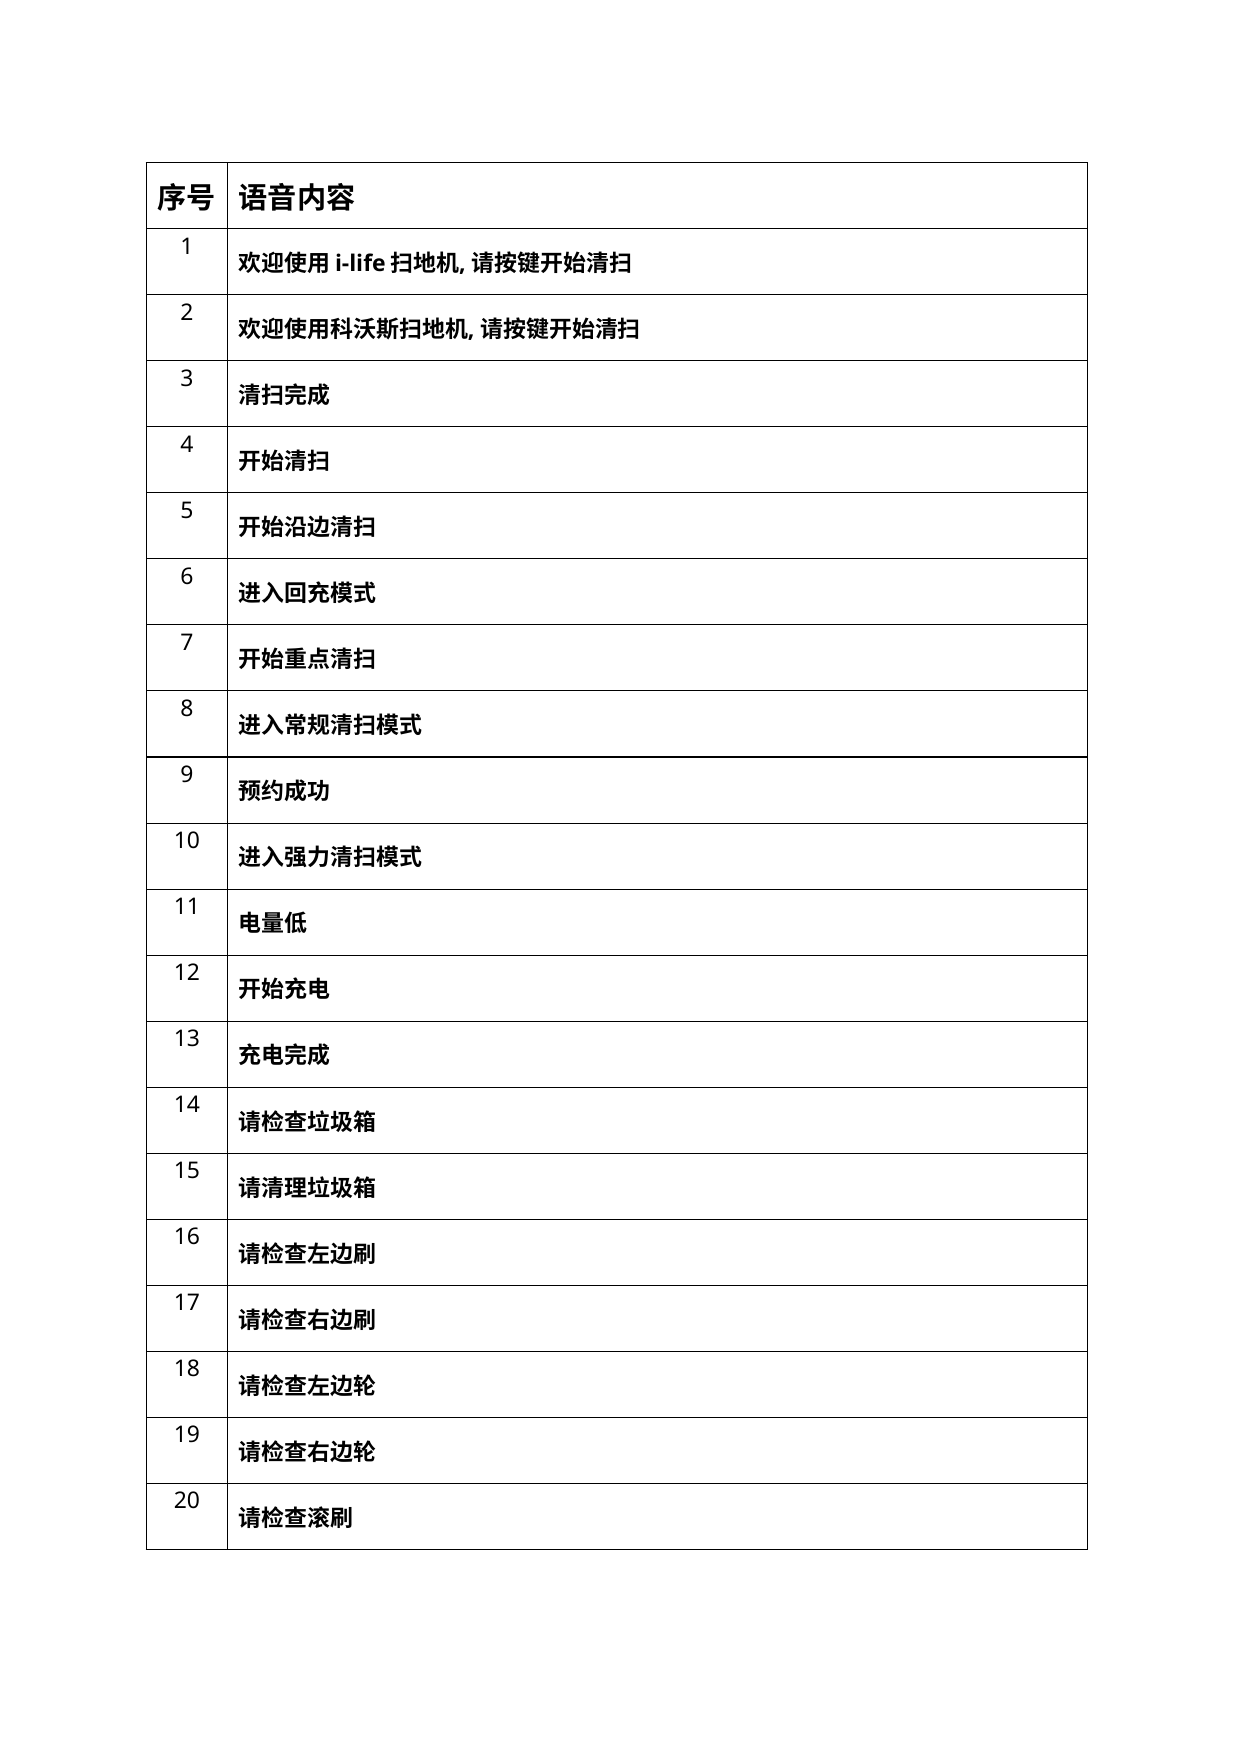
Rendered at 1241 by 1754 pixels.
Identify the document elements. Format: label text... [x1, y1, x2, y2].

table_cell 19 [147, 1418, 227, 1483]
table_cell 6 [147, 559, 227, 624]
table_cell 14 [147, 1088, 227, 1153]
table_cell 16 [147, 1220, 227, 1285]
table_cell 3 [147, 361, 227, 426]
table_cell 4 [147, 427, 227, 492]
table_cell 请检查右边轮 [228, 1418, 1087, 1483]
table_cell 开始沿边清扫 [228, 493, 1087, 558]
table_cell 请清理垃圾箱 [228, 1154, 1087, 1219]
table_cell 13 [147, 1022, 227, 1087]
table_cell 进入常规清扫模式 [228, 691, 1087, 756]
table_cell 请检查垃圾箱 [228, 1088, 1087, 1153]
table_cell 开始充电 [228, 956, 1087, 1021]
table_cell 8 [147, 691, 227, 756]
table_cell 1 [147, 229, 227, 294]
table_cell 电量低 [228, 890, 1087, 954]
table_cell 2 [147, 295, 227, 360]
table_cell 开始清扫 [228, 427, 1087, 492]
table_cell 20 [147, 1484, 227, 1549]
table_cell 5 [147, 493, 227, 558]
table_cell 清扫完成 [228, 361, 1087, 426]
table_cell 欢迎使用i-life扫地机, 请按键开始清扫 [228, 229, 1087, 294]
table_cell 10 [147, 824, 227, 888]
table_cell 12 [147, 956, 227, 1021]
table_cell 请检查左边刷 [228, 1220, 1087, 1285]
table_cell 请检查滚刷 [228, 1484, 1087, 1549]
table_cell 18 [147, 1352, 227, 1417]
table_cell 欢迎使用科沃斯扫地机, 请按键开始清扫 [228, 295, 1087, 360]
table_cell 15 [147, 1154, 227, 1219]
table_cell 请检查右边刷 [228, 1286, 1087, 1351]
table_cell 预约成功 [228, 758, 1087, 822]
table_cell 9 [147, 758, 227, 822]
table_cell 充电完成 [228, 1022, 1087, 1087]
table_cell 11 [147, 890, 227, 954]
table_cell 开始重点清扫 [228, 625, 1087, 690]
table_cell 7 [147, 625, 227, 690]
table_cell 进入强力清扫模式 [228, 824, 1087, 888]
table_header 序号 [147, 163, 227, 228]
table_cell 进入回充模式 [228, 559, 1087, 624]
table_header 语音内容 [228, 163, 1087, 228]
table_cell 17 [147, 1286, 227, 1351]
table_cell 请检查左边轮 [228, 1352, 1087, 1417]
